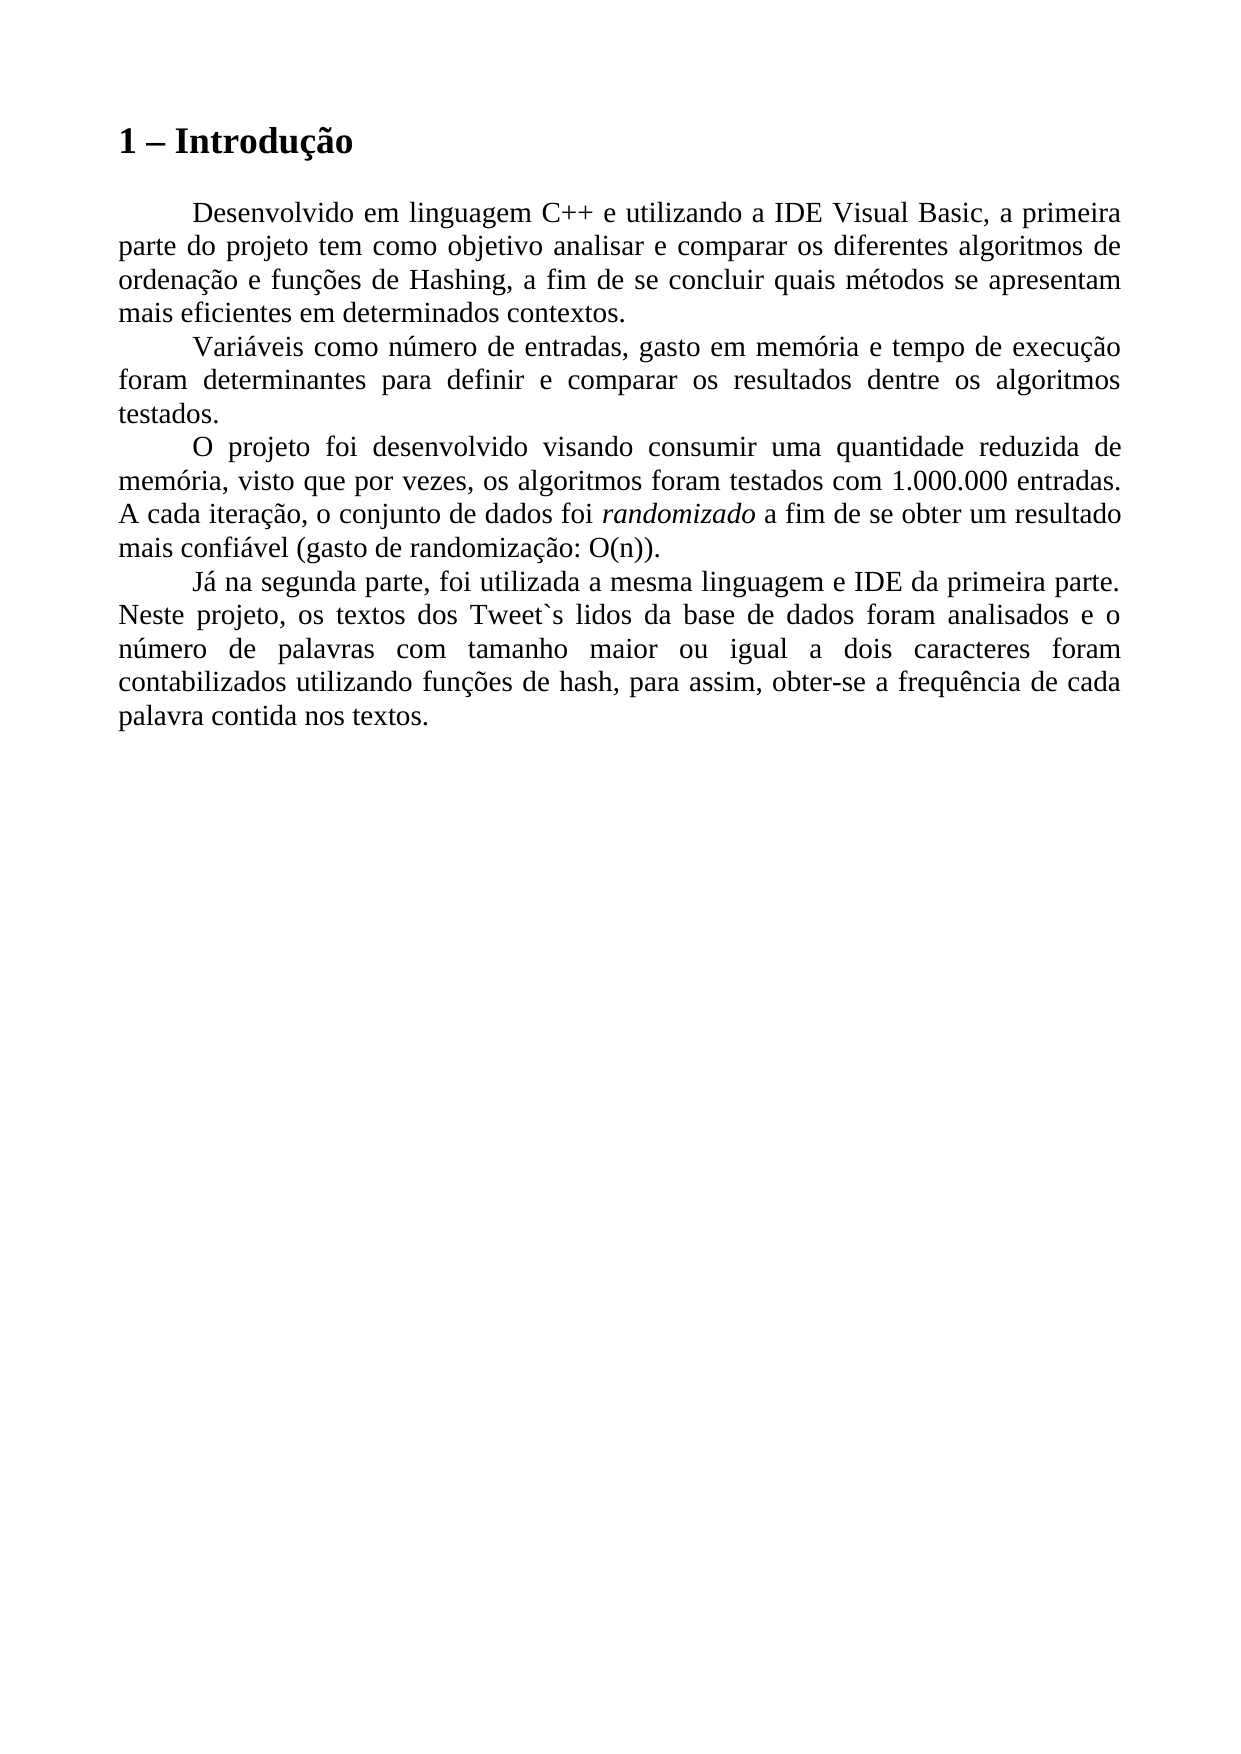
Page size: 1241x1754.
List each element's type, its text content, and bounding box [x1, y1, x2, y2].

text 1 – Introdução [118, 118, 1122, 161]
text Variáveis como número de entradas, gasto em memória e tempo de execução foram determinantes para definir e comparar os resultados dentre os algoritmos testados. [118, 329, 1122, 429]
text Já na segunda parte, foi utilizada a mesma linguagem e IDE da primeira parte. Neste projeto, os textos dos Tweet`s lidos da base de dados foram analisados e o número de palavras com tamanho maior ou igual a dois caracteres foram contabilizados utilizando funções de hash, para assim, obter-se a frequência de cada palavra contida nos textos. [118, 564, 1122, 731]
text O projeto foi desenvolvido visando consumir uma quantidade reduzida de memória, visto que por vezes, os algoritmos foram testados com 1.000.000 entradas. A cada iteração, o conjunto de dados foi randomizado a fim de se obter um resultado mais confiável (gasto de randomização: O(n)). [118, 429, 1122, 564]
text Desenvolvido em linguagem C++ e utilizando a IDE Visual Basic, a primeira parte do projeto tem como objetivo analisar e comparar os diferentes algoritmos de ordenação e funções de Hashing, a fim de se concluir quais métodos se apresentam mais eficientes em determinados contextos. [118, 195, 1122, 329]
